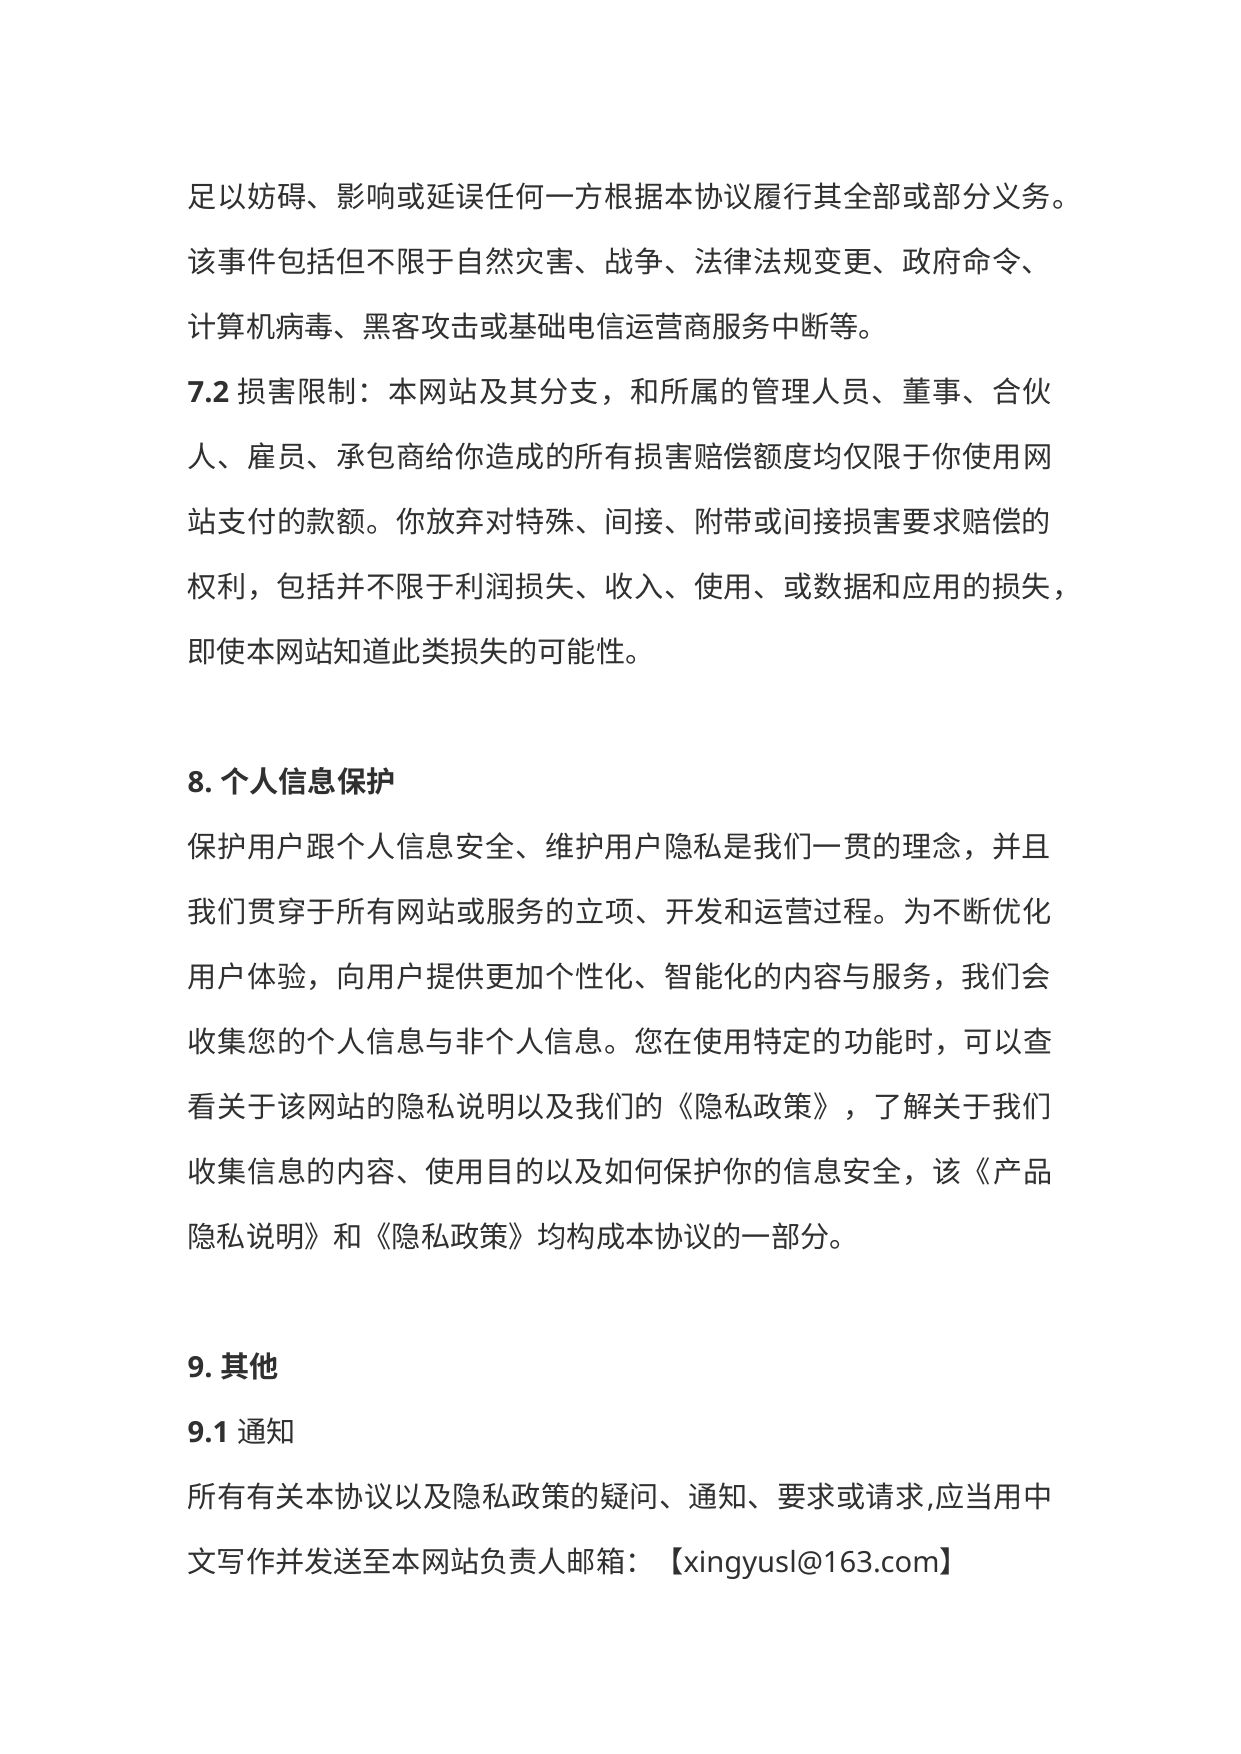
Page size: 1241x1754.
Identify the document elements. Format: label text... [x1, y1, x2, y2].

text 8. 个人信息保护 [187, 747, 1053, 812]
text 7.2 损害限制：本网站及其分支，和所属的管理人员、董事、合伙人、雇员、承包商给你造成的所有损害赔偿额度均仅限于你使用网站支付的款额。你放弃对特殊、间接、附带或间接损害要求赔偿的权利，包括并不限于利润损失、收入、使用、或数据和应用的损失，即使本网站知道此类损失的可能性。 [187, 357, 1053, 682]
text 保护用户跟个人信息安全、维护用户隐私是我们一贯的理念，并且我们贯穿于所有网站或服务的立项、开发和运营过程。为不断优化用户体验，向用户提供更加个性化、智能化的内容与服务，我们会收集您的个人信息与非个人信息。您在使用特定的功能时，可以查看关于该网站的隐私说明以及我们的《隐私政策》，了解关于我们收集信息的内容、使用目的以及如何保护你的信息安全，该《产品隐私说明》和《隐私政策》均构成本协议的一部分。 [187, 812, 1053, 1267]
text 所有有关本协议以及隐私政策的疑问、通知、要求或请求,应当用中文写作并发送至本网站负责人邮箱：【xingyusl@163.com】 [187, 1462, 1053, 1592]
text 9.1 通知 [187, 1397, 1053, 1462]
text 9. 其他 [187, 1332, 1053, 1397]
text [187, 162, 1053, 357]
